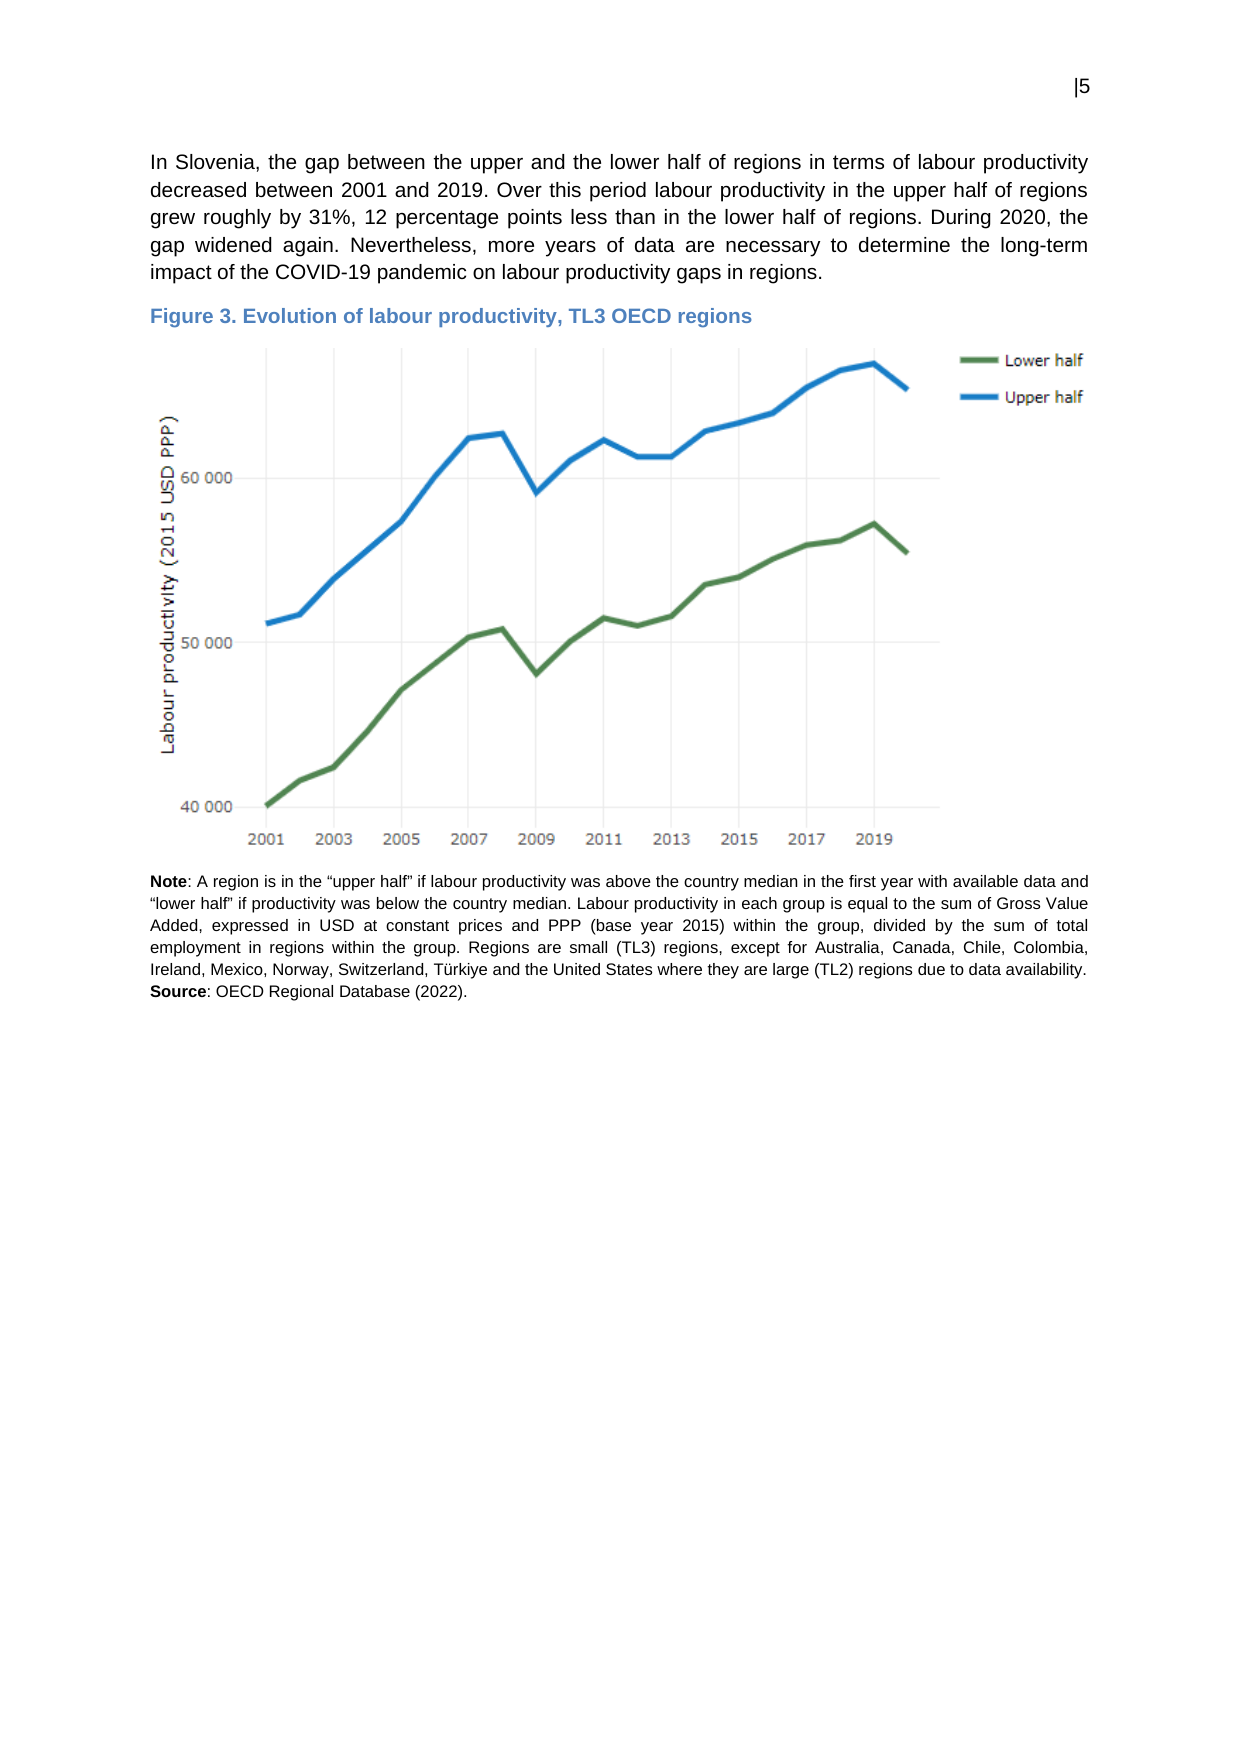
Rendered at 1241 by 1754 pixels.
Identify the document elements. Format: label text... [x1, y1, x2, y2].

text In Slovenia, the gap between the upper and the lower half of regions in terms of labour productivity decreased between 2001 and 2019. Over this period labour productivity in the upper half of regions grew roughly by 31%, 12 percentage points less than in the lower half of regions. During 2020, the gap widened again. Nevertheless, more years of data are necessary to determine the long-term impact of the COVID-19 pandemic on labour productivity gaps in regions. [150, 150, 1090, 284]
text Note: A region is in the “upper half” if labour productivity was above the country median in the first year with available data and “lower half” if productivity was below the country median. Labour productivity in each group is equal to the sum of Gross Value Added, expressed in USD at constant prices and PPP (base year 2015) within the group, divided by the sum of total employment in regions within the group. Regions are small (TL3) regions, except for Australia, Canada, Chile, Colombia, Ireland, Mexico, Norway, Switzerland, Türkiye and the United States where they are large (TL2) regions due to data availability. [150, 872, 1090, 979]
text Figure 3. Evolution of labour productivity, TL3 OECD regions [150, 304, 1090, 328]
picture [150, 348, 1091, 852]
text Source: OECD Regional Database (2022). [150, 982, 1090, 1001]
